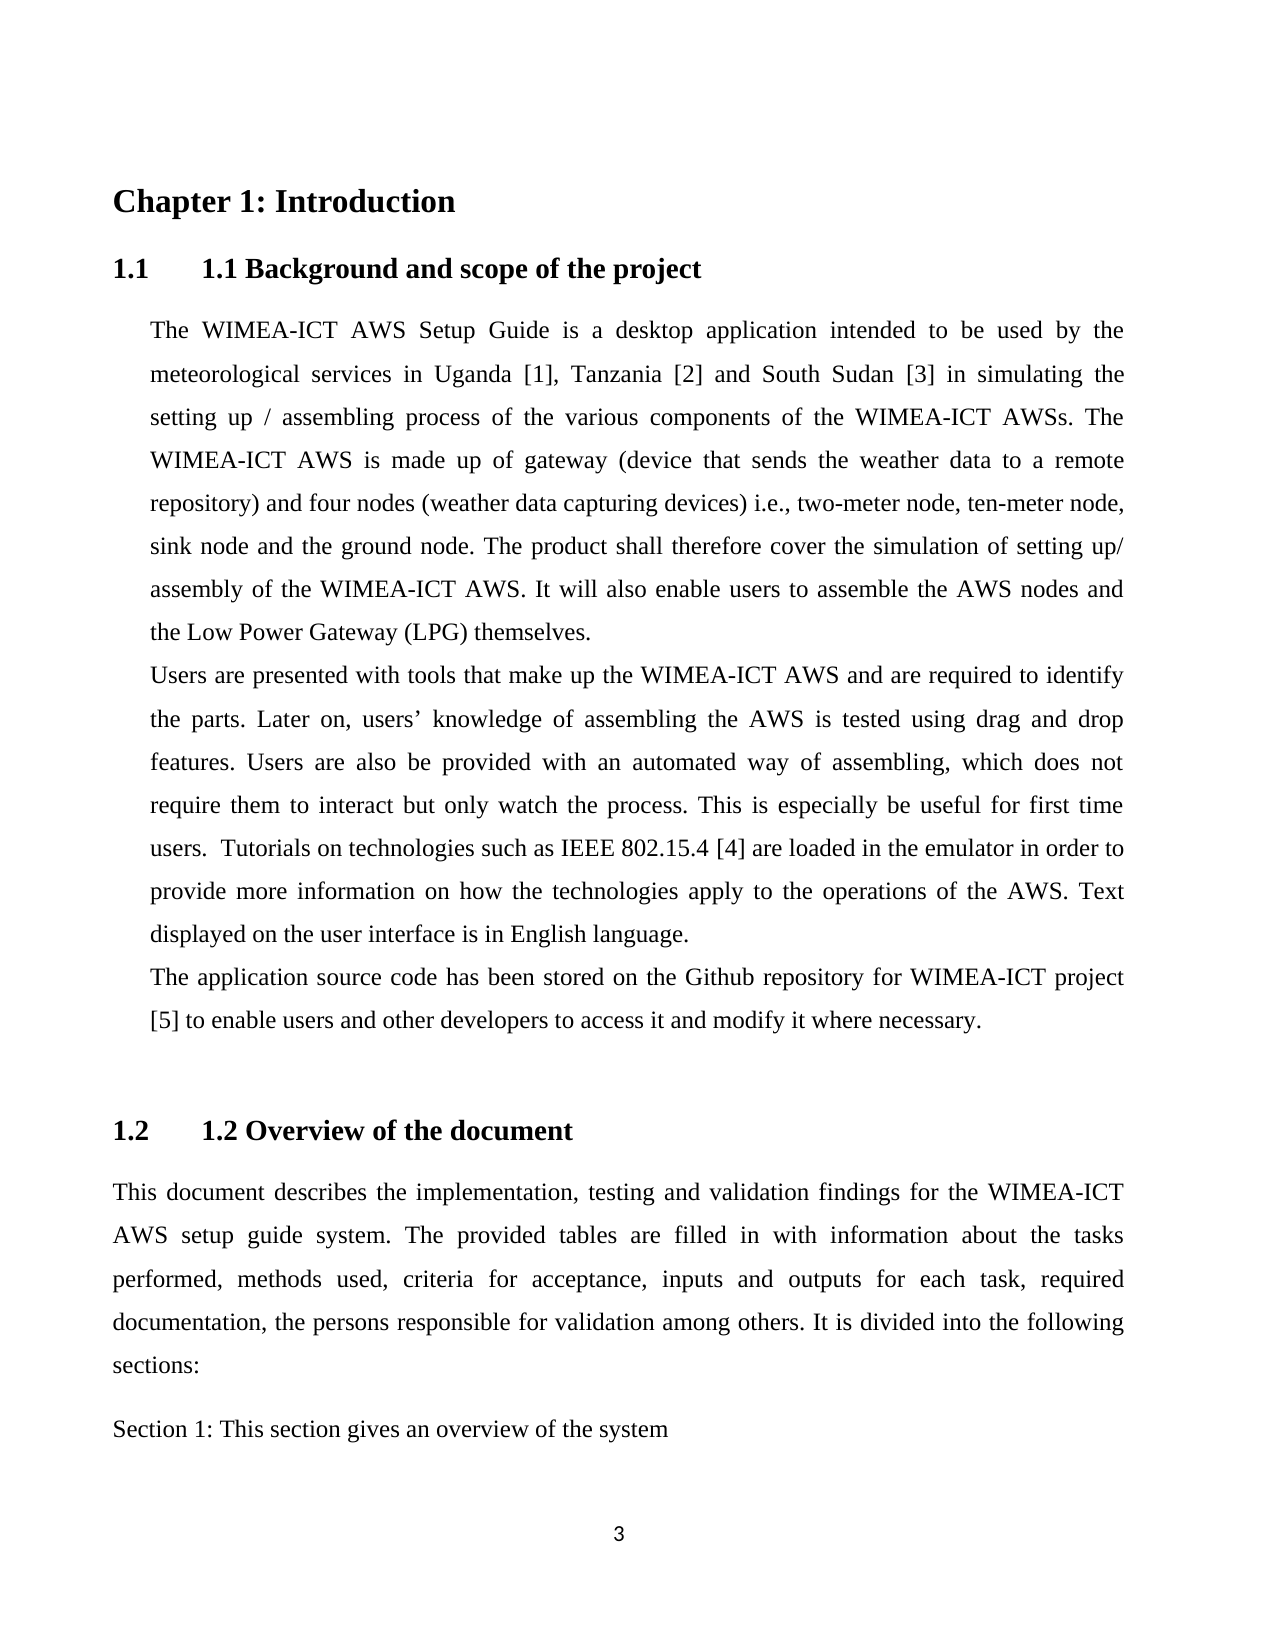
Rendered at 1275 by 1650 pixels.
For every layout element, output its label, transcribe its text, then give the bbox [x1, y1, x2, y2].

subtitle 1.1 Background and scope of the project [112, 251, 1125, 284]
list Users are presented with tools that make up the WIMEA-ICT AWS and are required to identify the parts. Later on, users’ knowledge of assembling the AWS is tested using drag and drop features. Users are also be provided with an automated way of assembling, which does not require them to interact but only watch the process. This is especially be useful for first time users. Tutorials on technologies such as IEEE 802.15.4 [4] are loaded in the emulator in order to provide more information on how the technologies apply to the operations of the AWS. Text displayed on the user interface is in English language. [150, 661, 1125, 948]
text This document describes the implementation, testing and validation findings for the WIMEA-ICT AWS setup guide system. The provided tables are filled in with information about the tasks performed, methods used, criteria for acceptance, inputs and outputs for each task, required documentation, the persons responsible for validation among others. It is divided into the following sections: [112, 1177, 1125, 1379]
list The application source code has been stored on the Github repository for WIMEA-ICT project [5] to enable users and other developers to access it and modify it where necessary. [150, 962, 1125, 1034]
list The WIMEA-ICT AWS Setup Guide is a desktop application intended to be used by the meteorological services in Uganda [1], Tanzania [2] and South Sudan [3] in simulating the setting up / assembling process of the various components of the WIMEA-ICT AWSs. The WIMEA-ICT AWS is made up of gateway (device that sends the weather data to a remote repository) and four nodes (weather data capturing devices) i.e., two-meter node, ten-meter node, sink node and the ground node. The product shall therefore cover the simulation of setting up/ assembly of the WIMEA-ICT AWS. It will also enable users to assemble the AWS nodes and the Low Power Gateway (LPG) themselves. [150, 316, 1125, 646]
subtitle 1.2 Overview of the document [112, 1113, 1125, 1146]
text Section 1: This section gives an overview of the system [112, 1414, 1125, 1443]
subtitle Chapter 1: Introduction [112, 181, 1125, 219]
